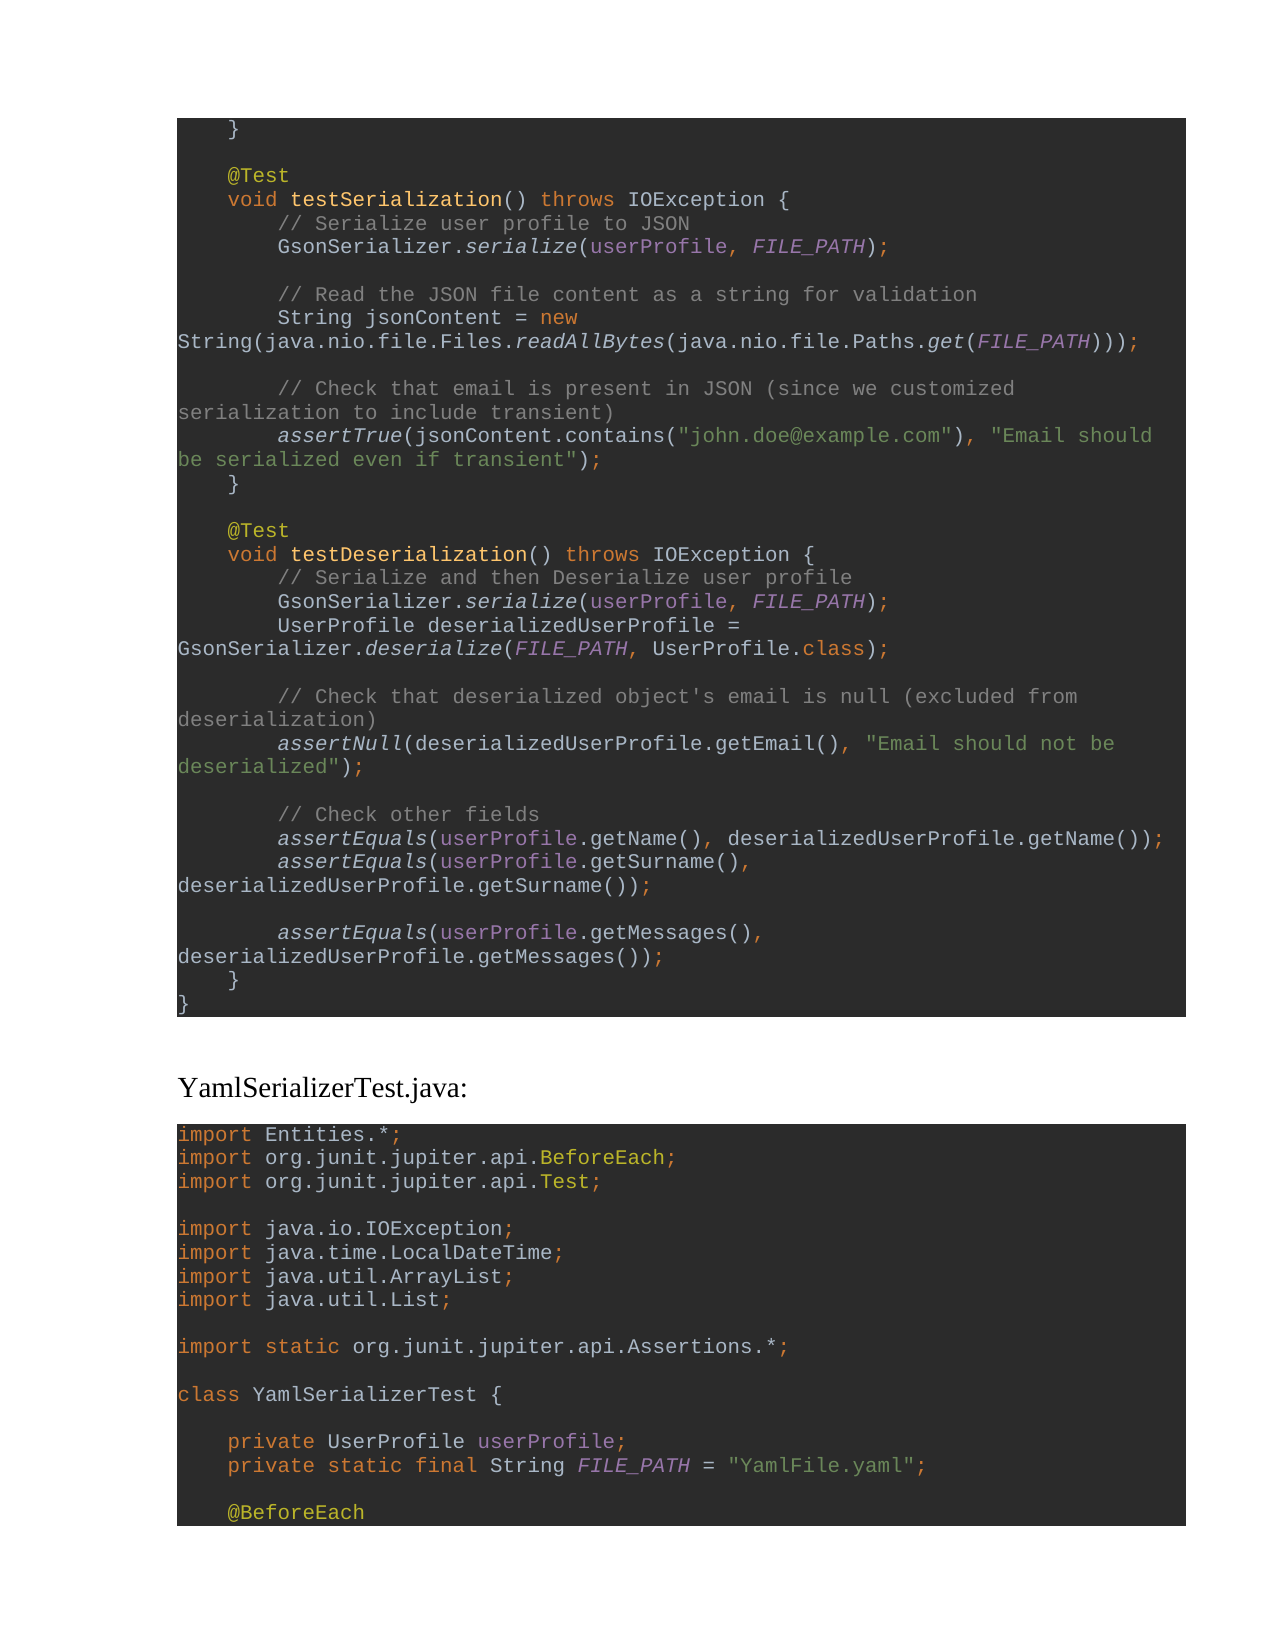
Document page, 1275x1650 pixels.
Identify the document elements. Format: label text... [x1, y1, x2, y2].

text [177, 1124, 1186, 1526]
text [177, 118, 1186, 1017]
text YamlSerializerTest.java: [177, 1070, 1186, 1104]
